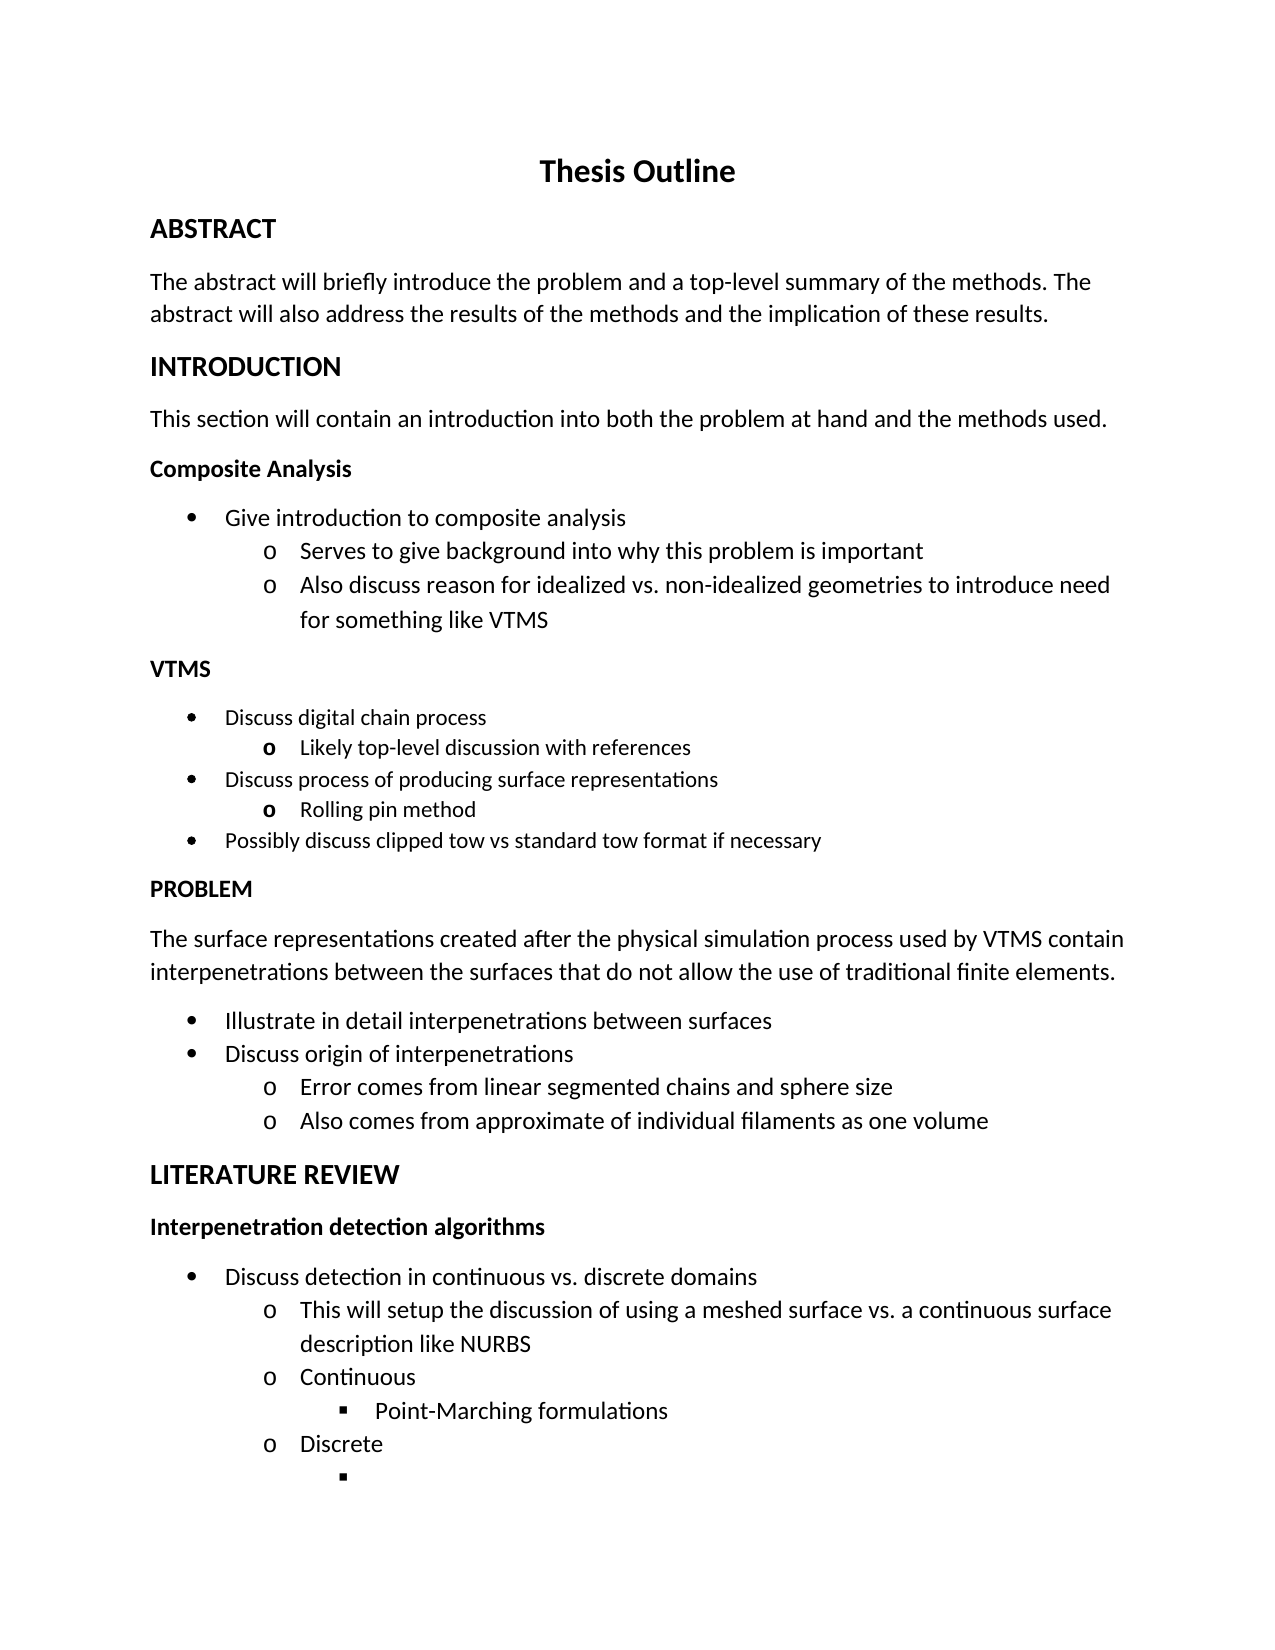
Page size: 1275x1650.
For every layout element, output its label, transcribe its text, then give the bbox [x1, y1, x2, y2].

list Possibly discuss clipped tow vs standard tow format if necessary [187, 826, 1125, 854]
list Discuss digital chain process [187, 703, 1125, 731]
list Serves to give background into why this problem is important [262, 535, 1125, 567]
list Also discuss reason for idealized vs. non-idealized geometries to introduce need for something like VTMS [262, 570, 1125, 634]
text LITERATURE REVIEW [150, 1156, 1125, 1192]
text Interpenetration detection algorithms [150, 1211, 1125, 1242]
text Thesis Outline [150, 150, 1125, 191]
text PROBLEM [150, 873, 1125, 904]
text The surface representations created after the physical simulation process used by VTMS contain interpenetrations between the surfaces that do not allow the use of traditional finite elements. [150, 923, 1125, 986]
text VTMS [150, 653, 1125, 684]
list Discrete [262, 1428, 1125, 1460]
list Likely top-level discussion with references [262, 733, 1125, 762]
text Composite Analysis [150, 453, 1125, 483]
list Discuss detection in continuous vs. discrete domains [187, 1261, 1125, 1292]
text ABSTRACT [150, 211, 1125, 246]
list Illustrate in detail interpenetrations between surfaces [187, 1005, 1125, 1036]
list Also comes from approximate of individual filaments as one volume [262, 1105, 1125, 1137]
list Discuss process of producing surface representations [187, 765, 1125, 793]
list Error comes from linear segmented chains and sphere size [262, 1071, 1125, 1103]
list Discuss origin of interpenetrations [187, 1038, 1125, 1069]
list This will setup the discussion of using a meshed surface vs. a continuous surface description like NURBS [262, 1294, 1125, 1359]
list Give introduction to composite analysis [187, 502, 1125, 533]
list Rolling pin method [262, 795, 1125, 824]
text INTRODUCTION [150, 348, 1125, 384]
list Continuous [262, 1361, 1125, 1393]
text This section will contain an introduction into both the problem at hand and the methods used. [150, 403, 1125, 434]
list Point-Marching formulations [337, 1395, 1125, 1426]
text The abstract will briefly introduce the problem and a top-level summary of the methods. The abstract will also address the results of the methods and the implication of these results. [150, 266, 1125, 329]
